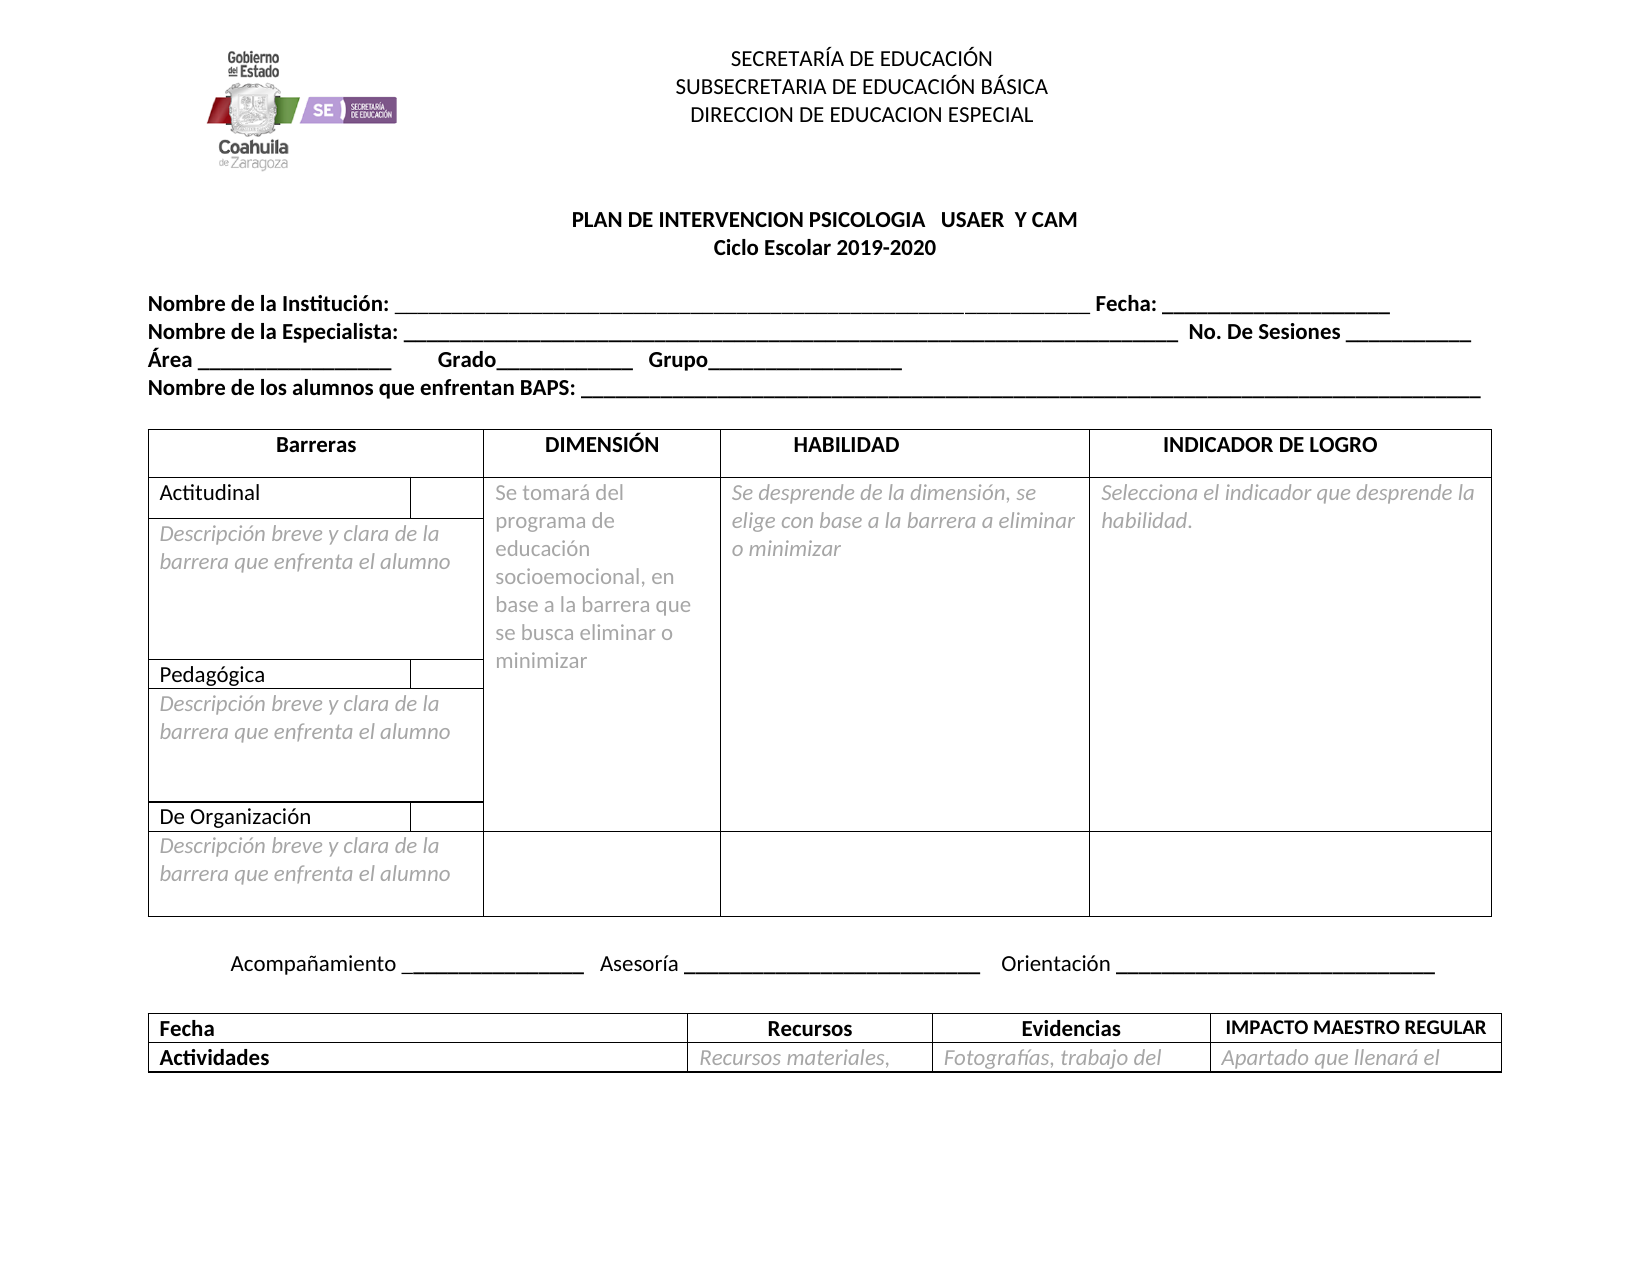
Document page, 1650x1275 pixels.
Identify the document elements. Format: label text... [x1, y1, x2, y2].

text Nombre de la Institución: _____________________________________________________________ Fecha: ____________________ [148, 289, 1502, 317]
table_cell Pedagógica [149, 660, 410, 688]
text Ciclo Escolar 2019-2020 [148, 233, 1502, 261]
text Acompañamiento ________________ Asesoría __________________________ Orientación ____________________________ [148, 949, 1502, 977]
table_header Barreras [149, 430, 483, 477]
table_cell Actividades Se registran las actividades acordes a la estrategia de intervención [149, 1043, 687, 1071]
table_cell Fotografías, trabajo del alumno, videos, etc. [933, 1043, 1210, 1071]
text Área _________________ Grado____________ Grupo_________________ [148, 345, 1502, 373]
table_cell [1090, 832, 1491, 916]
table_header DIMENSIÓN [484, 430, 720, 477]
table_header Recursos [688, 1014, 932, 1042]
table_cell Se desprende de la dimensión, se elige con base a la barrera a eliminar o minimizar [721, 478, 1089, 831]
table_header Fecha [149, 1014, 687, 1042]
table_cell Recursos materiales, metodológicos, teóricos, que se emplearan en las actividades [688, 1043, 932, 1071]
table_cell Descripción breve y clara de la barrera que enfrenta el alumno [149, 519, 483, 659]
table_header Evidencias [933, 1014, 1210, 1042]
table_cell De Organización [149, 803, 410, 831]
text Nombre de los alumnos que enfrentan BAPS: _______________________________________________________________________________ [148, 373, 1502, 401]
table_cell [411, 660, 483, 688]
table_cell Se tomará del programa de educación socioemocional, en base a la barrera que se busca eliminar o minimizar [484, 478, 720, 831]
table_cell [411, 803, 483, 831]
table_header HABILIDAD [721, 430, 1089, 477]
table_header IMPACTO MAESTRO REGULAR [1211, 1014, 1501, 1042]
table_cell Selecciona el indicador que desprende la habilidad. [1090, 478, 1491, 831]
text PLAN DE INTERVENCION PSICOLOGIA USAER Y CAM [148, 205, 1502, 233]
table_cell Apartado que llenará el maestro de Aula Regular, para valorar el impacto de la actividad en el aprendizaje de los alumnos [1211, 1043, 1501, 1071]
table_cell Descripción breve y clara de la barrera que enfrenta el alumno [149, 689, 483, 801]
table_cell Actitudinal [149, 478, 410, 518]
table_cell [411, 478, 483, 518]
table_cell Descripción breve y clara de la barrera que enfrenta el alumno [149, 832, 483, 916]
table_header INDICADOR DE LOGRO [1090, 430, 1491, 477]
table_cell [721, 832, 1089, 916]
picture [202, 45, 397, 174]
text Nombre de la Especialista: ____________________________________________________________________ No. De Sesiones ___________ [148, 317, 1502, 345]
table_cell [484, 832, 720, 916]
